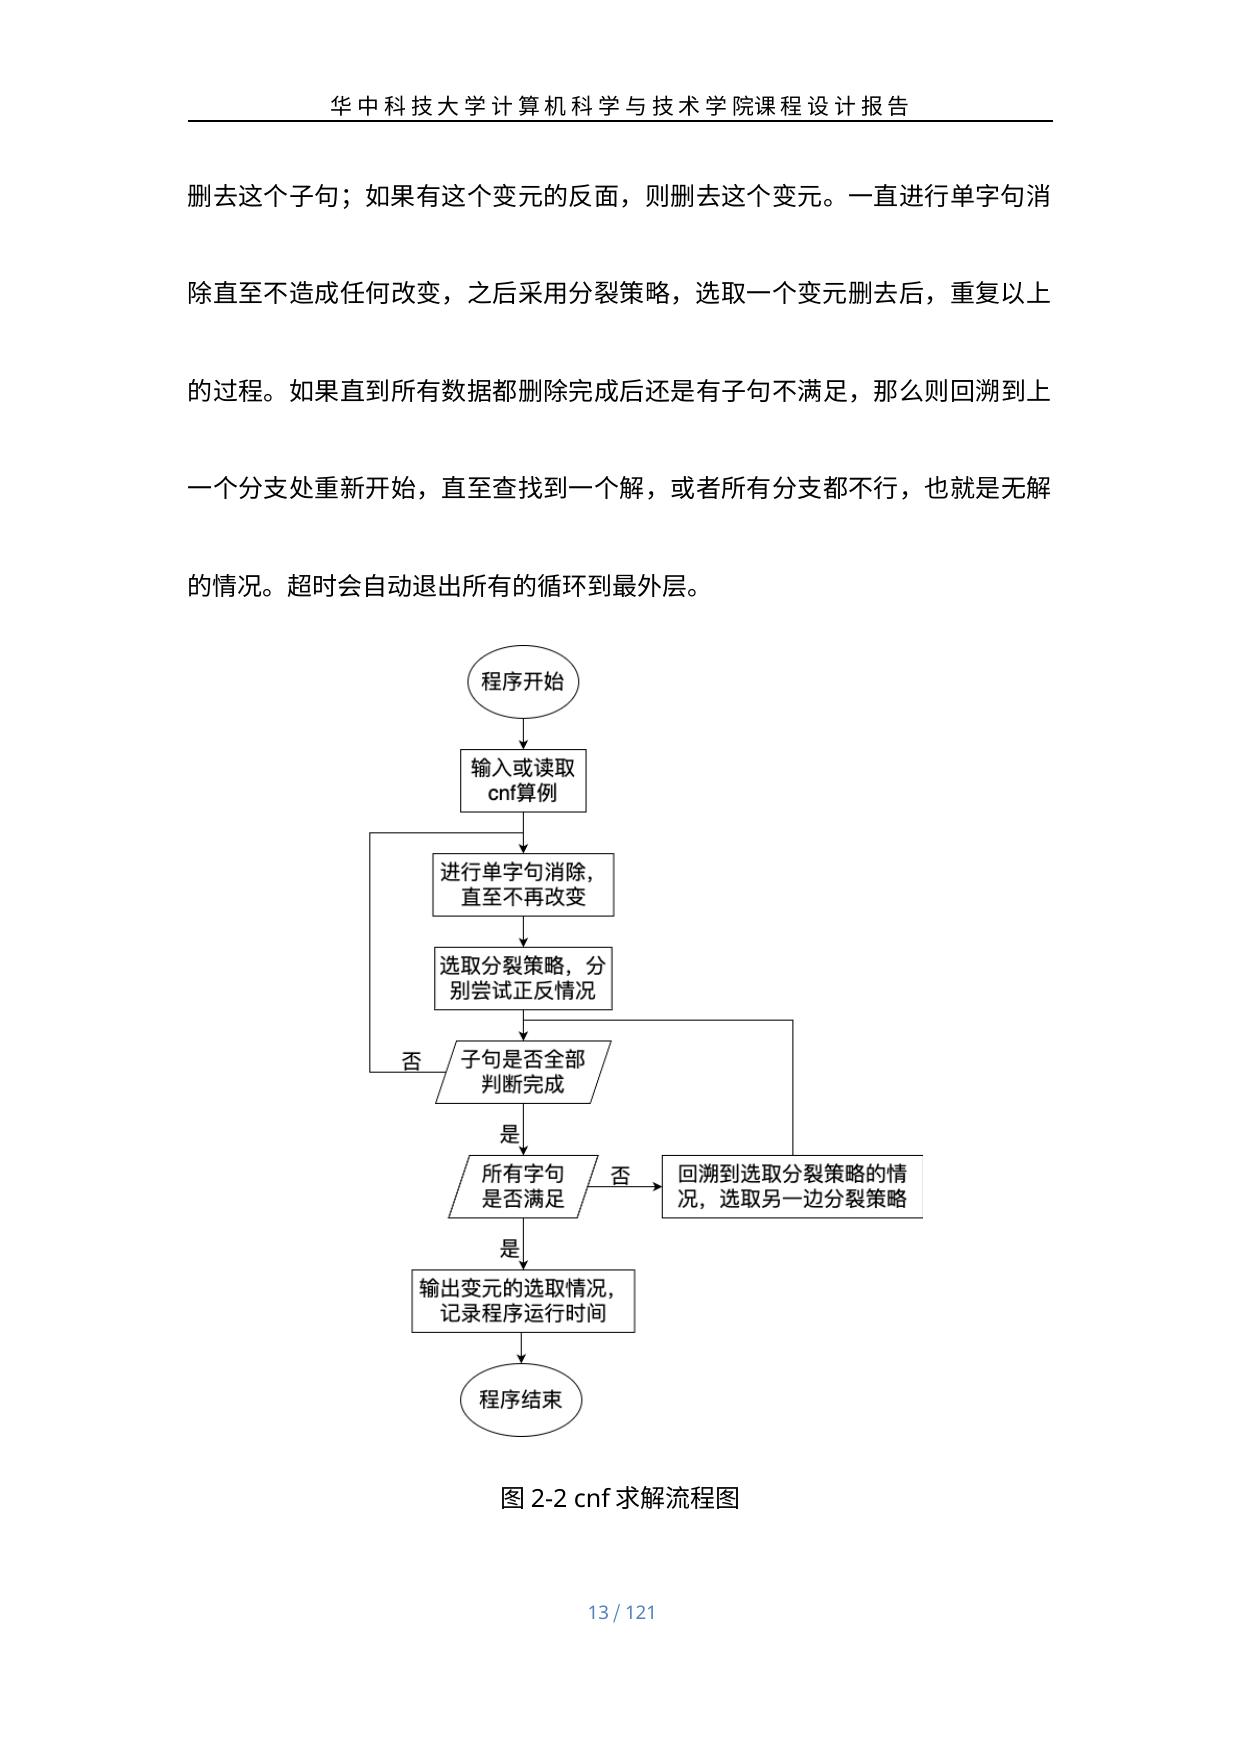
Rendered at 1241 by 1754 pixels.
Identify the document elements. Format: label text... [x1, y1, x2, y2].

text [187, 162, 1053, 617]
picture [362, 645, 923, 1437]
text 图2-2 cnf求解流程图 [187, 1464, 1053, 1529]
